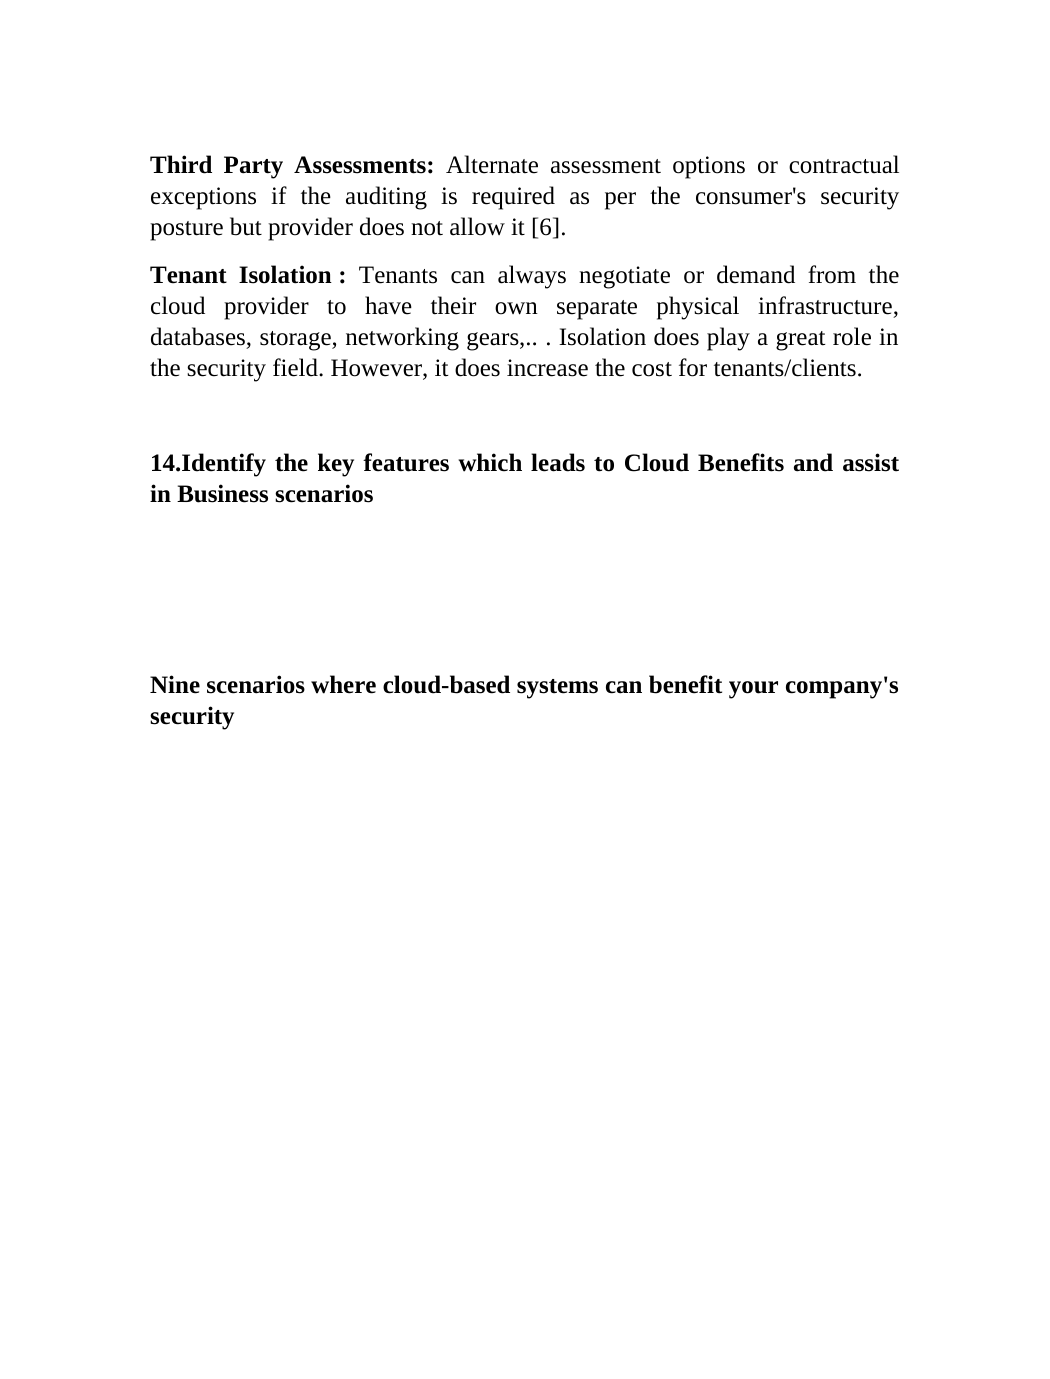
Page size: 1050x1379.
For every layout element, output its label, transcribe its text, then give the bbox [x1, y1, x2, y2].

text Nine scenarios where cloud-based systems can benefit your company's security [150, 670, 900, 730]
text Tenant Isolation : Tenants can always negotiate or demand from the cloud provider to have their own separate physical infrastructure, databases, storage, networking gears,.. . Isolation does play a great role in the security field. However, it does increase the cost for tenants/clients. [150, 260, 900, 382]
text 14.Identify the key features which leads to Cloud Benefits and assist in Business scenarios [150, 448, 900, 508]
text Third Party Assessments: Alternate assessment options or contractual exceptions if the auditing is required as per the consumer's security posture but provider does not allow it [6]. [150, 150, 900, 241]
